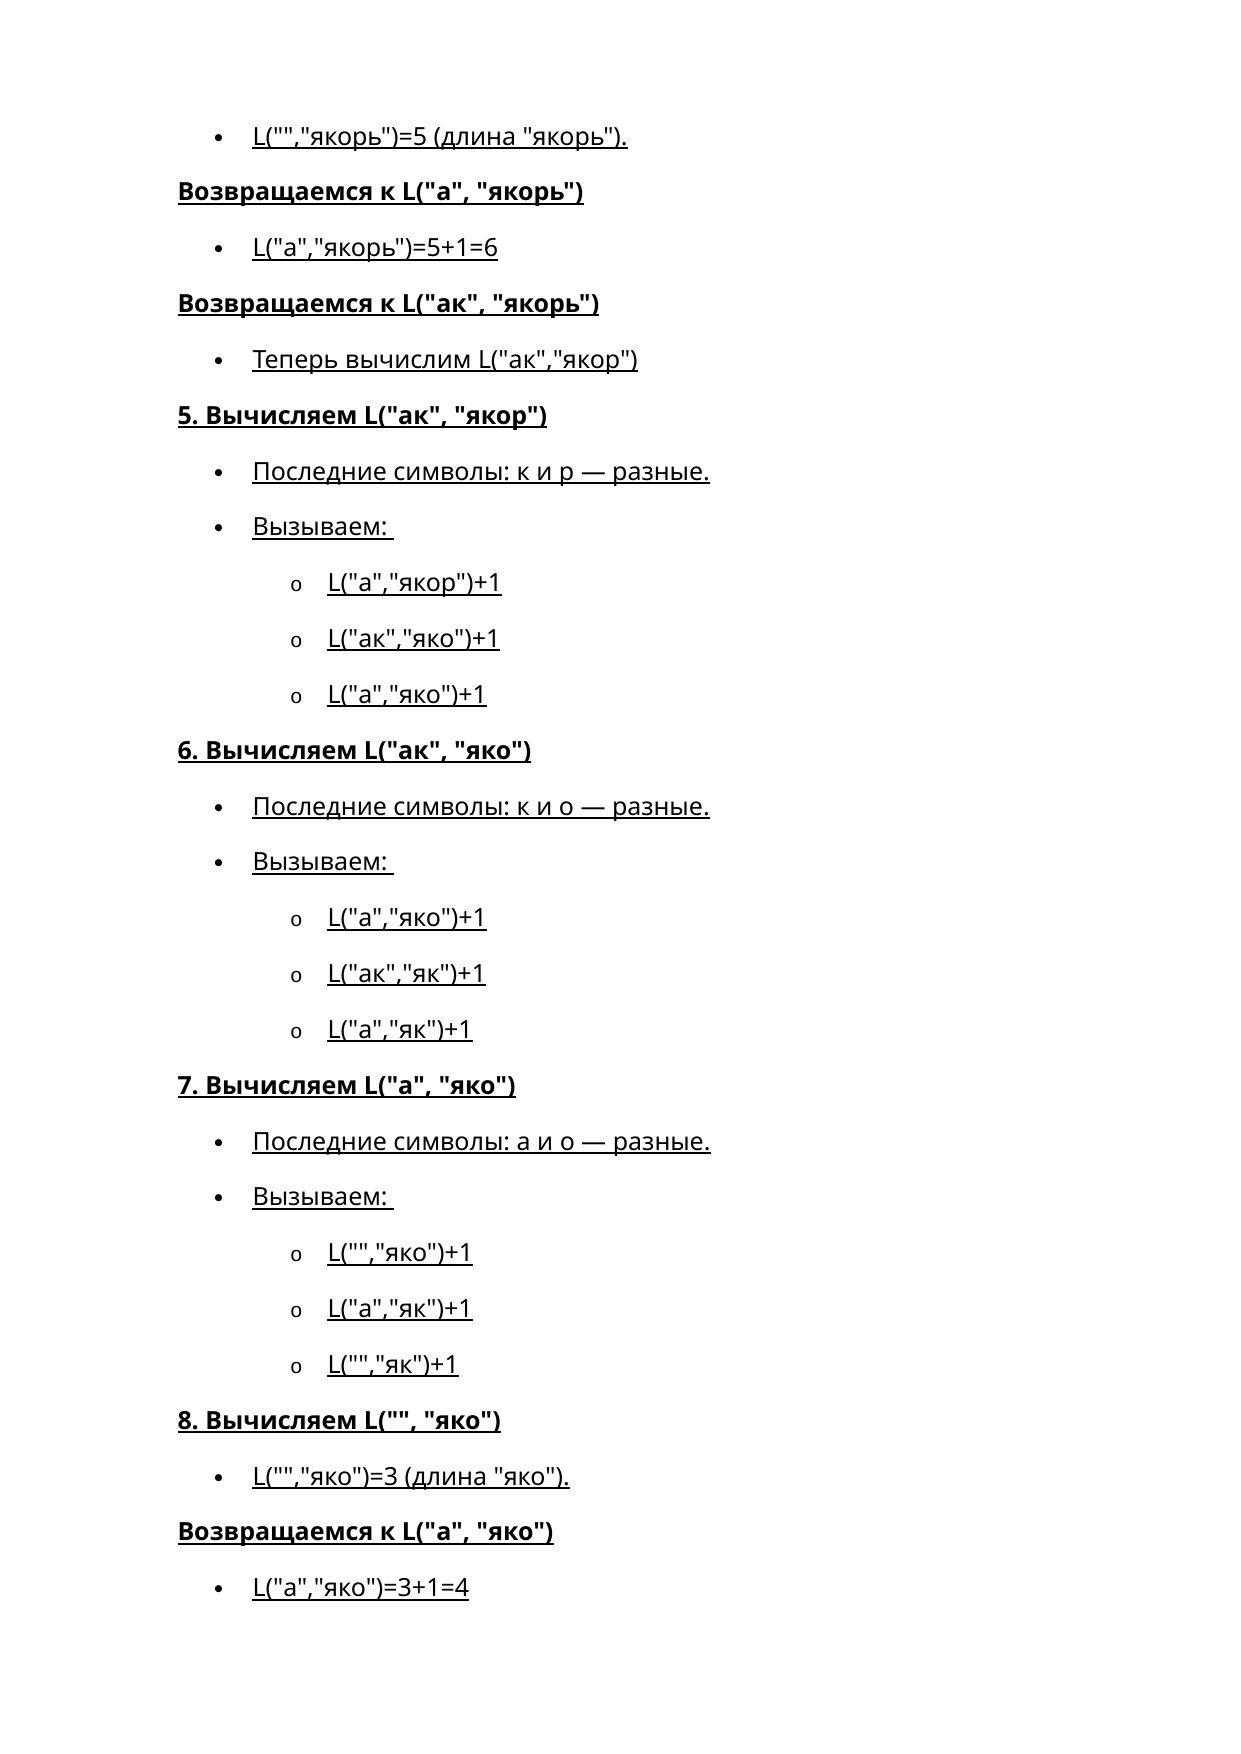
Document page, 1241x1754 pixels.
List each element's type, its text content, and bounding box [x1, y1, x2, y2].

list Последние символы: к и о — разные. [215, 788, 1152, 822]
list L("ак","як")+1 [290, 956, 1152, 990]
list L("а","яко")=3+1=4 [215, 1570, 1152, 1604]
text 7. Вычисляем L("а", "яко") [177, 1067, 1152, 1101]
list L("а","якорь")=5+1=6 [215, 230, 1152, 264]
list L("а","якор")+1 [290, 565, 1152, 599]
list L("","якорь")=5 (длина "якорь"). [215, 118, 1152, 152]
list L("ак","яко")+1 [290, 621, 1152, 655]
list Вызываем: [215, 509, 1152, 543]
text 8. Вычисляем L("", "яко") [177, 1402, 1152, 1436]
text Возвращаемся к L("ак", "якорь") [177, 286, 1152, 320]
text Возвращаемся к L("а", "яко") [177, 1514, 1152, 1548]
list Последние символы: а и о — разные. [215, 1123, 1152, 1157]
list L("а","як")+1 [290, 1011, 1152, 1046]
list Вызываем: [215, 844, 1152, 878]
text Возвращаемся к L("а", "якорь") [177, 174, 1152, 208]
list L("","як")+1 [290, 1346, 1152, 1381]
list L("а","яко")+1 [290, 676, 1152, 711]
list L("а","яко")+1 [290, 900, 1152, 934]
text 6. Вычисляем L("ак", "яко") [177, 732, 1152, 766]
list L("а","як")+1 [290, 1291, 1152, 1325]
list L("","яко")=3 (длина "яко"). [215, 1458, 1152, 1492]
list Вызываем: [215, 1179, 1152, 1213]
list Теперь вычислим L("ак","якор") [215, 341, 1152, 376]
text 5. Вычисляем L("ак", "якор") [177, 397, 1152, 431]
list L("","яко")+1 [290, 1235, 1152, 1269]
list Последние символы: к и р — разные. [215, 453, 1152, 487]
